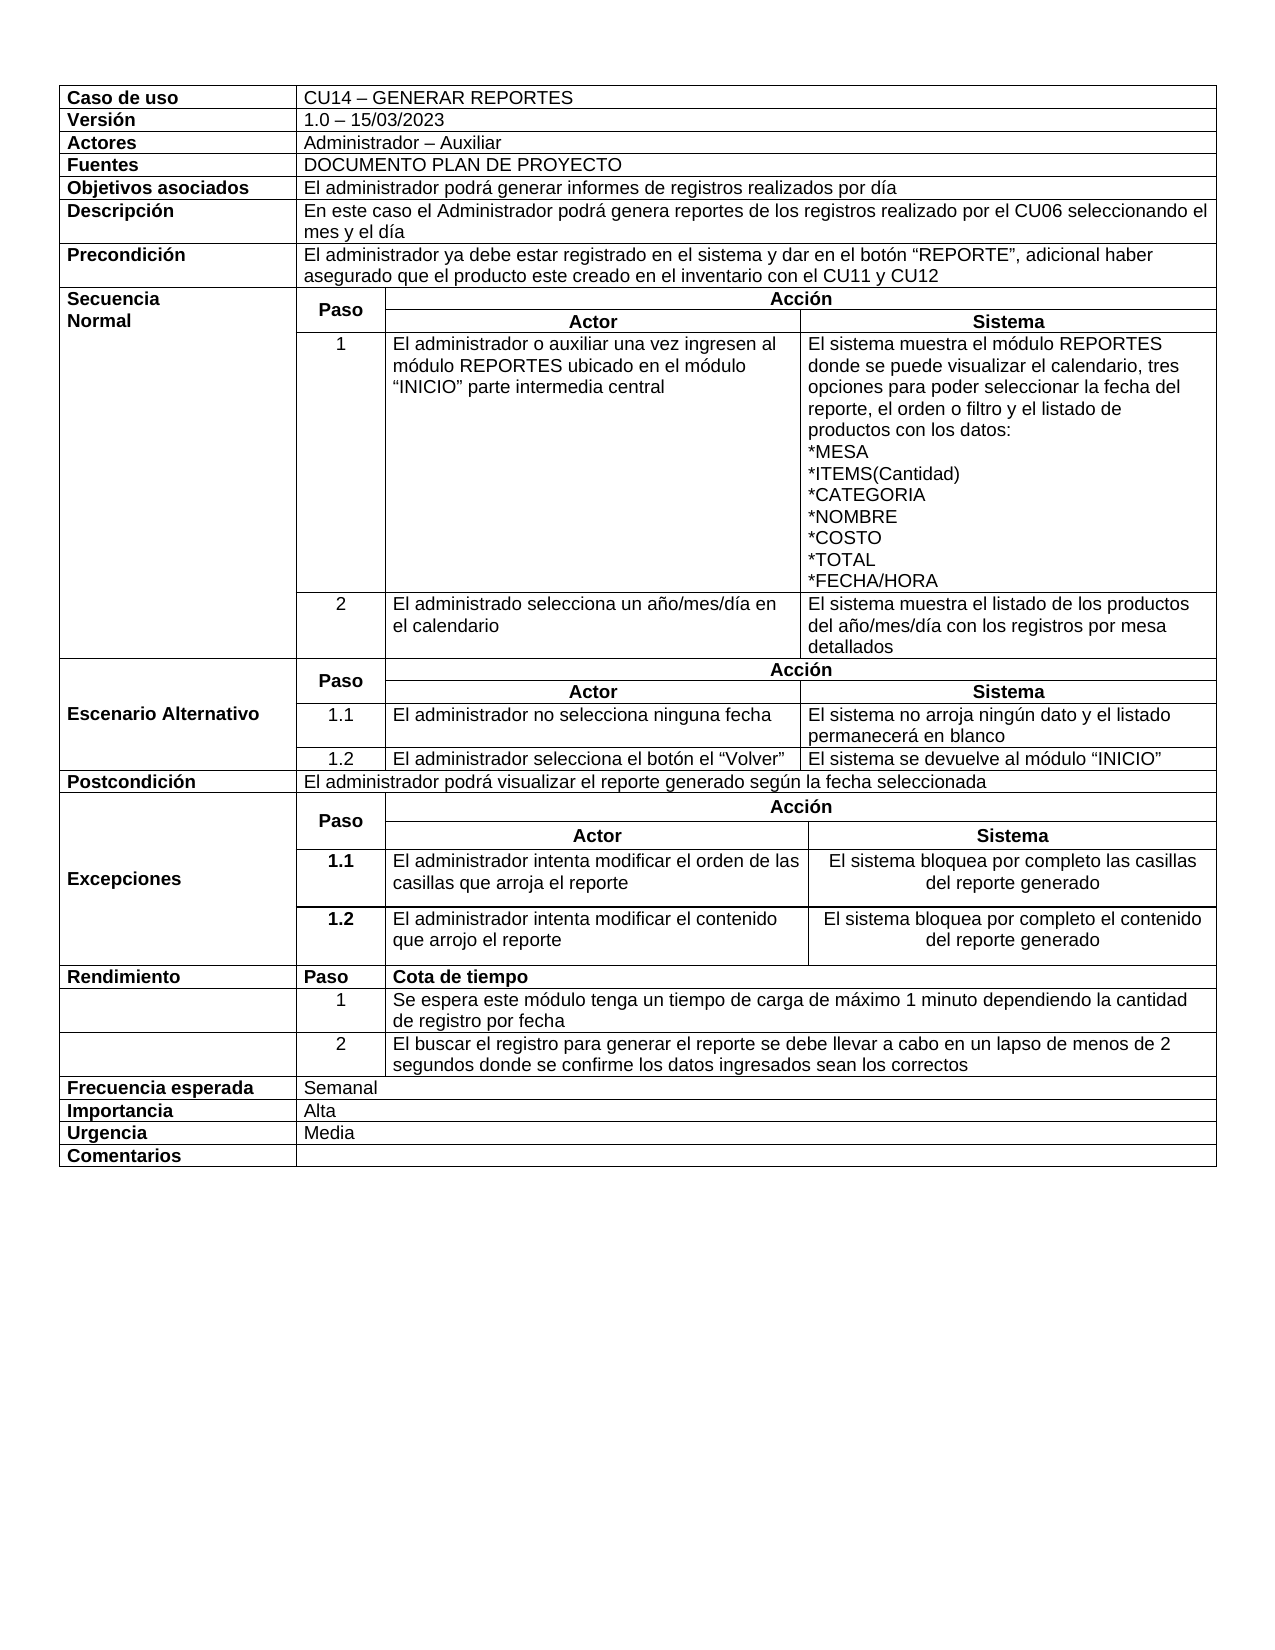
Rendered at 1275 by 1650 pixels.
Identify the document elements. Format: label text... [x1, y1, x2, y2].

table_cell Actor [386, 681, 800, 703]
table_cell Paso [297, 966, 385, 987]
table_cell 1.2 [297, 748, 385, 769]
table_cell Actores [60, 132, 296, 153]
table_cell 1.1 [297, 850, 385, 906]
table_cell El sistema muestra el módulo REPORTES donde se puede visualizar el calendario, tres opciones para poder seleccionar la fecha del reporte, el orden o filtro y el listado de productos con los datos: *MESA *ITEMS(Cantidad) *CATEGORIA *NOMBRE *COSTO *TOTAL *FECHA/HORA [801, 333, 1216, 592]
table_cell [297, 1145, 1216, 1166]
table_cell Importancia [60, 1100, 296, 1121]
table_cell El administrador selecciona el botón el “Volver” [386, 748, 800, 769]
table_cell El sistema no arroja ningún dato y el listado permanecerá en blanco [801, 704, 1216, 747]
table_cell Sistema [801, 681, 1216, 703]
table_cell 2 [297, 1033, 385, 1076]
table_cell El buscar el registro para generar el reporte se debe llevar a cabo en un lapso de menos de 2 segundos donde se confirme los datos ingresados sean los correctos [386, 1033, 1216, 1076]
table_cell Administrador – Auxiliar [297, 132, 1216, 153]
table_cell Escenario Alternativo [60, 659, 296, 769]
table_cell Semanal [297, 1077, 1216, 1098]
table_header Caso de uso [60, 86, 296, 108]
table_cell El sistema bloquea por completo las casillas del reporte generado [809, 850, 1216, 906]
table_cell El administrador intenta modificar el contenido que arrojo el reporte [386, 908, 808, 965]
table_cell Secuencia Normal [60, 288, 296, 657]
table_cell Fuentes [60, 154, 296, 176]
table_cell 2 [297, 593, 385, 657]
table_cell Media [297, 1122, 1216, 1144]
table_cell El sistema muestra el listado de los productos del año/mes/día con los registros por mesa detallados [801, 593, 1216, 657]
table_cell Actor [386, 310, 800, 332]
table_cell Rendimiento [60, 966, 296, 987]
table_cell Acción [386, 793, 1216, 821]
table_cell Urgencia [60, 1122, 296, 1144]
table_header CU14 – GENERAR REPORTES [297, 86, 1216, 108]
table_cell 1.1 [297, 704, 385, 747]
table_cell 1.2 [297, 908, 385, 965]
table_cell Paso [297, 793, 385, 849]
table_cell El administrador no selecciona ninguna fecha [386, 704, 800, 747]
table_cell 1 [297, 989, 385, 1032]
table_cell Paso [297, 659, 385, 703]
table_cell El administrador podrá visualizar el reporte generado según la fecha seleccionada [297, 771, 1216, 792]
table_cell El administrador o auxiliar una vez ingresen al módulo REPORTES ubicado en el módulo “INICIO” parte intermedia central [386, 333, 800, 592]
table_cell Descripción [60, 200, 296, 243]
table_cell Precondición [60, 244, 296, 287]
table_cell Comentarios [60, 1145, 296, 1166]
table_cell Excepciones [60, 793, 296, 965]
table_cell El sistema bloquea por completo el contenido del reporte generado [809, 908, 1216, 965]
table_cell 1.0 – 15/03/2023 [297, 109, 1216, 131]
table_cell DOCUMENTO PLAN DE PROYECTO [297, 154, 1216, 176]
table_cell Paso [297, 288, 385, 332]
table_cell Sistema [809, 822, 1216, 849]
table_cell Cota de tiempo [386, 966, 1216, 987]
table_cell Actor [386, 822, 808, 849]
table_cell El administrador intenta modificar el orden de las casillas que arroja el reporte [386, 850, 808, 906]
table_cell [60, 989, 296, 1032]
table_cell El sistema se devuelve al módulo “INICIO” [801, 748, 1216, 769]
table_cell 1 [297, 333, 385, 592]
table_cell Sistema [801, 310, 1216, 332]
table_cell Postcondición [60, 771, 296, 792]
table_cell Frecuencia esperada [60, 1077, 296, 1098]
table_cell Versión [60, 109, 296, 131]
table_cell Objetivos asociados [60, 177, 296, 198]
table_cell Alta [297, 1100, 1216, 1121]
table_cell El administrador podrá generar informes de registros realizados por día [297, 177, 1216, 198]
table_cell Acción [386, 659, 1216, 680]
table_cell Acción [386, 288, 1216, 309]
table_cell [60, 1033, 296, 1076]
table_cell Se espera este módulo tenga un tiempo de carga de máximo 1 minuto dependiendo la cantidad de registro por fecha [386, 989, 1216, 1032]
table_cell El administrador ya debe estar registrado en el sistema y dar en el botón “REPORTE”, adicional haber asegurado que el producto este creado en el inventario con el CU11 y CU12 [297, 244, 1216, 287]
table_cell En este caso el Administrador podrá genera reportes de los registros realizado por el CU06 seleccionando el mes y el día [297, 200, 1216, 243]
table_cell El administrado selecciona un año/mes/día en el calendario [386, 593, 800, 657]
